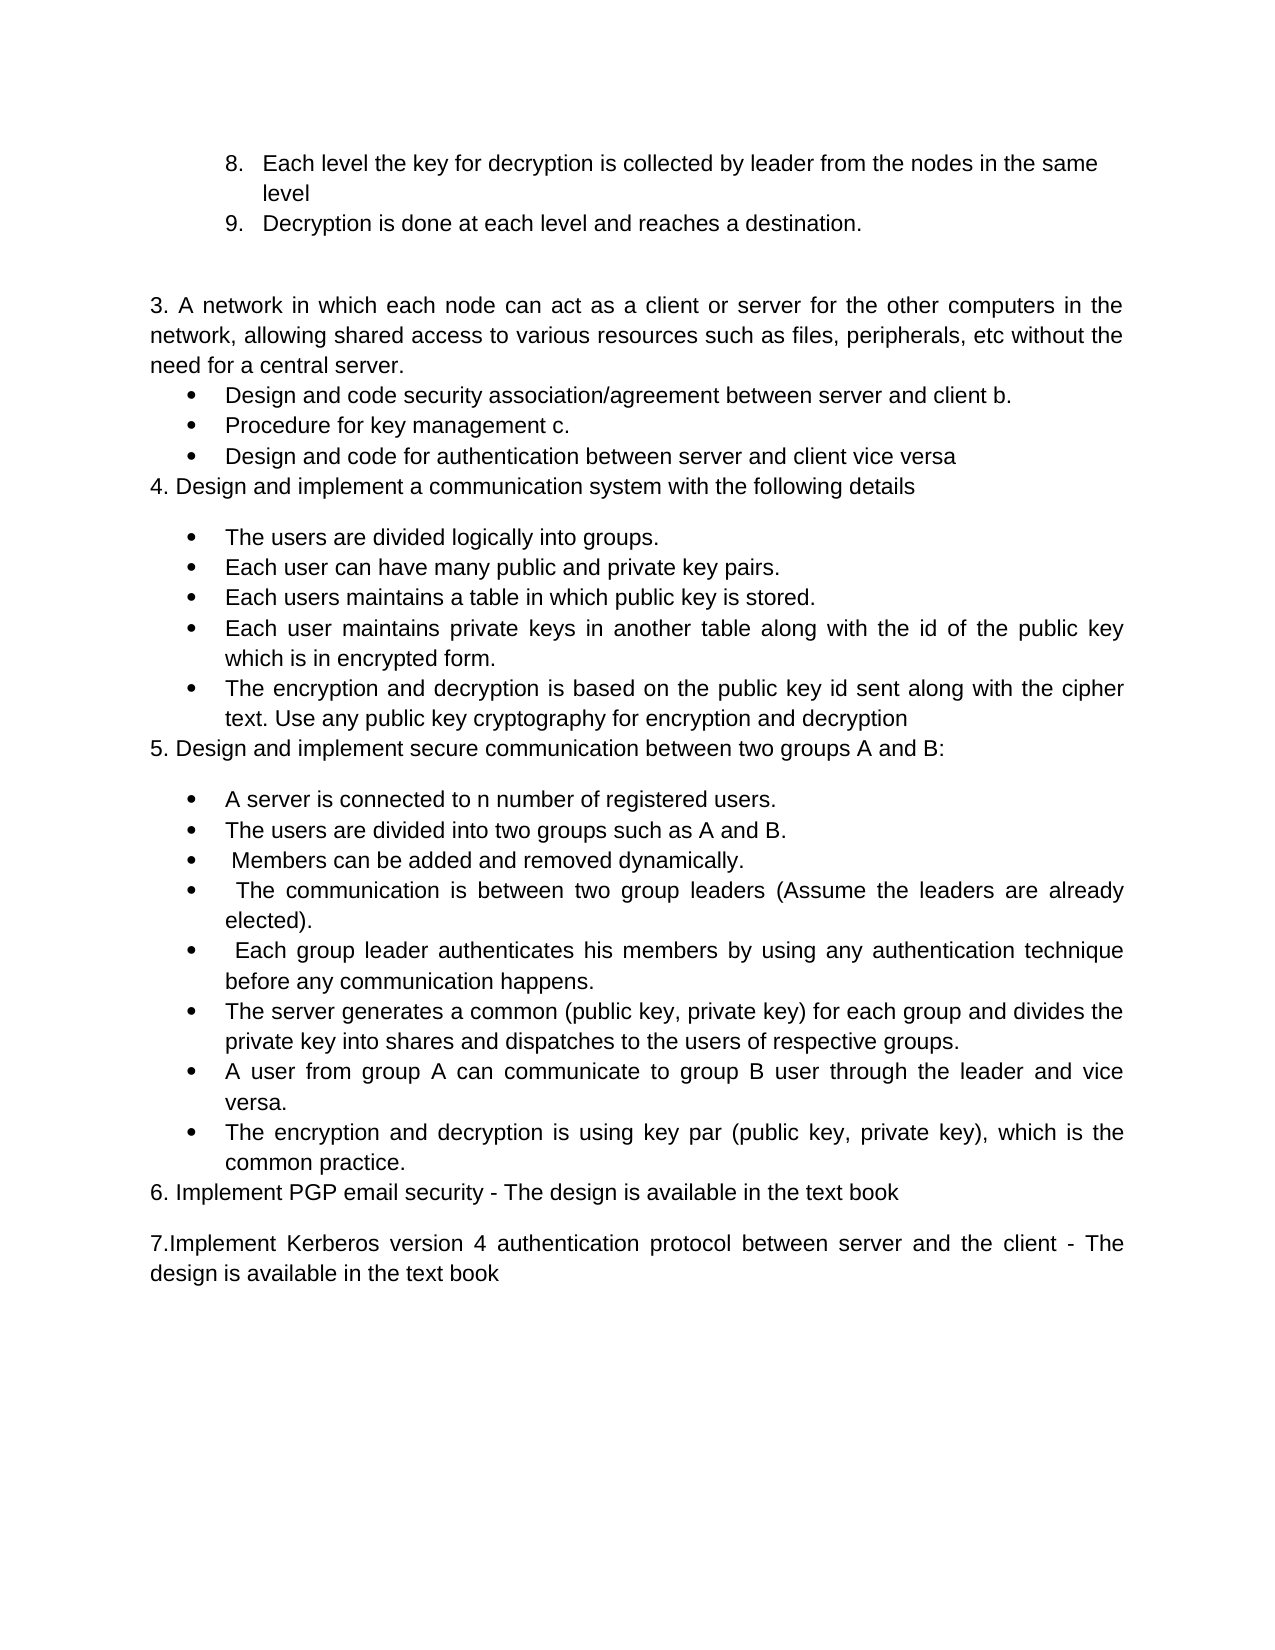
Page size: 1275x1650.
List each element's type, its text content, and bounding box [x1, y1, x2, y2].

list The users are divided into two groups such as A and B. [187, 817, 1125, 843]
text 7.Implement Kerberos version 4 authentication protocol between server and the client - The design is available in the text book [150, 1230, 1125, 1287]
list The server generates a common (public key, private key) for each group and divides the private key into shares and dispatches to the users of respective groups. [187, 998, 1125, 1054]
list Each users maintains a table in which public key is stored. [187, 584, 1125, 611]
list The encryption and decryption is using key par (public key, private key), which is the common practice. [187, 1119, 1125, 1175]
list Design and code security association/agreement between server and client b. [187, 382, 1125, 409]
list Decryption is done at each level and reaches a destination. [225, 210, 1125, 237]
list The communication is between two group leaders (Assume the leaders are already elected). [187, 877, 1125, 934]
list Each level the key for decryption is collected by leader from the nodes in the same level [225, 150, 1125, 207]
list Design and code for authentication between server and client vice versa [187, 443, 1125, 469]
list Members can be added and removed dynamically. [187, 847, 1125, 873]
text 5. Design and implement secure communication between two groups A and B: [150, 735, 1125, 762]
list The encryption and decryption is based on the public key id sent along with the cipher text. Use any public key cryptography for encryption and decryption [187, 675, 1125, 732]
list The users are divided logically into groups. [187, 524, 1125, 550]
list Each user can have many public and private key pairs. [187, 554, 1125, 581]
text 4. Design and implement a communication system with the following details [150, 473, 1125, 499]
list Each user maintains private keys in another table along with the id of the public key which is in encrypted form. [187, 614, 1125, 671]
list A server is connected to n number of registered users. [187, 786, 1125, 813]
list Each group leader authenticates his members by using any authentication technique before any communication happens. [187, 937, 1125, 994]
list A user from group A can communicate to group B user through the leader and vice versa. [187, 1058, 1125, 1115]
text 3. A network in which each node can act as a client or server for the other computers in the network, allowing shared access to various resources such as files, peripherals, etc without the need for a central server. [150, 292, 1125, 378]
text 6. Implement PGP email security - The design is available in the text book [150, 1179, 1125, 1206]
list Procedure for key management c. [187, 412, 1125, 439]
